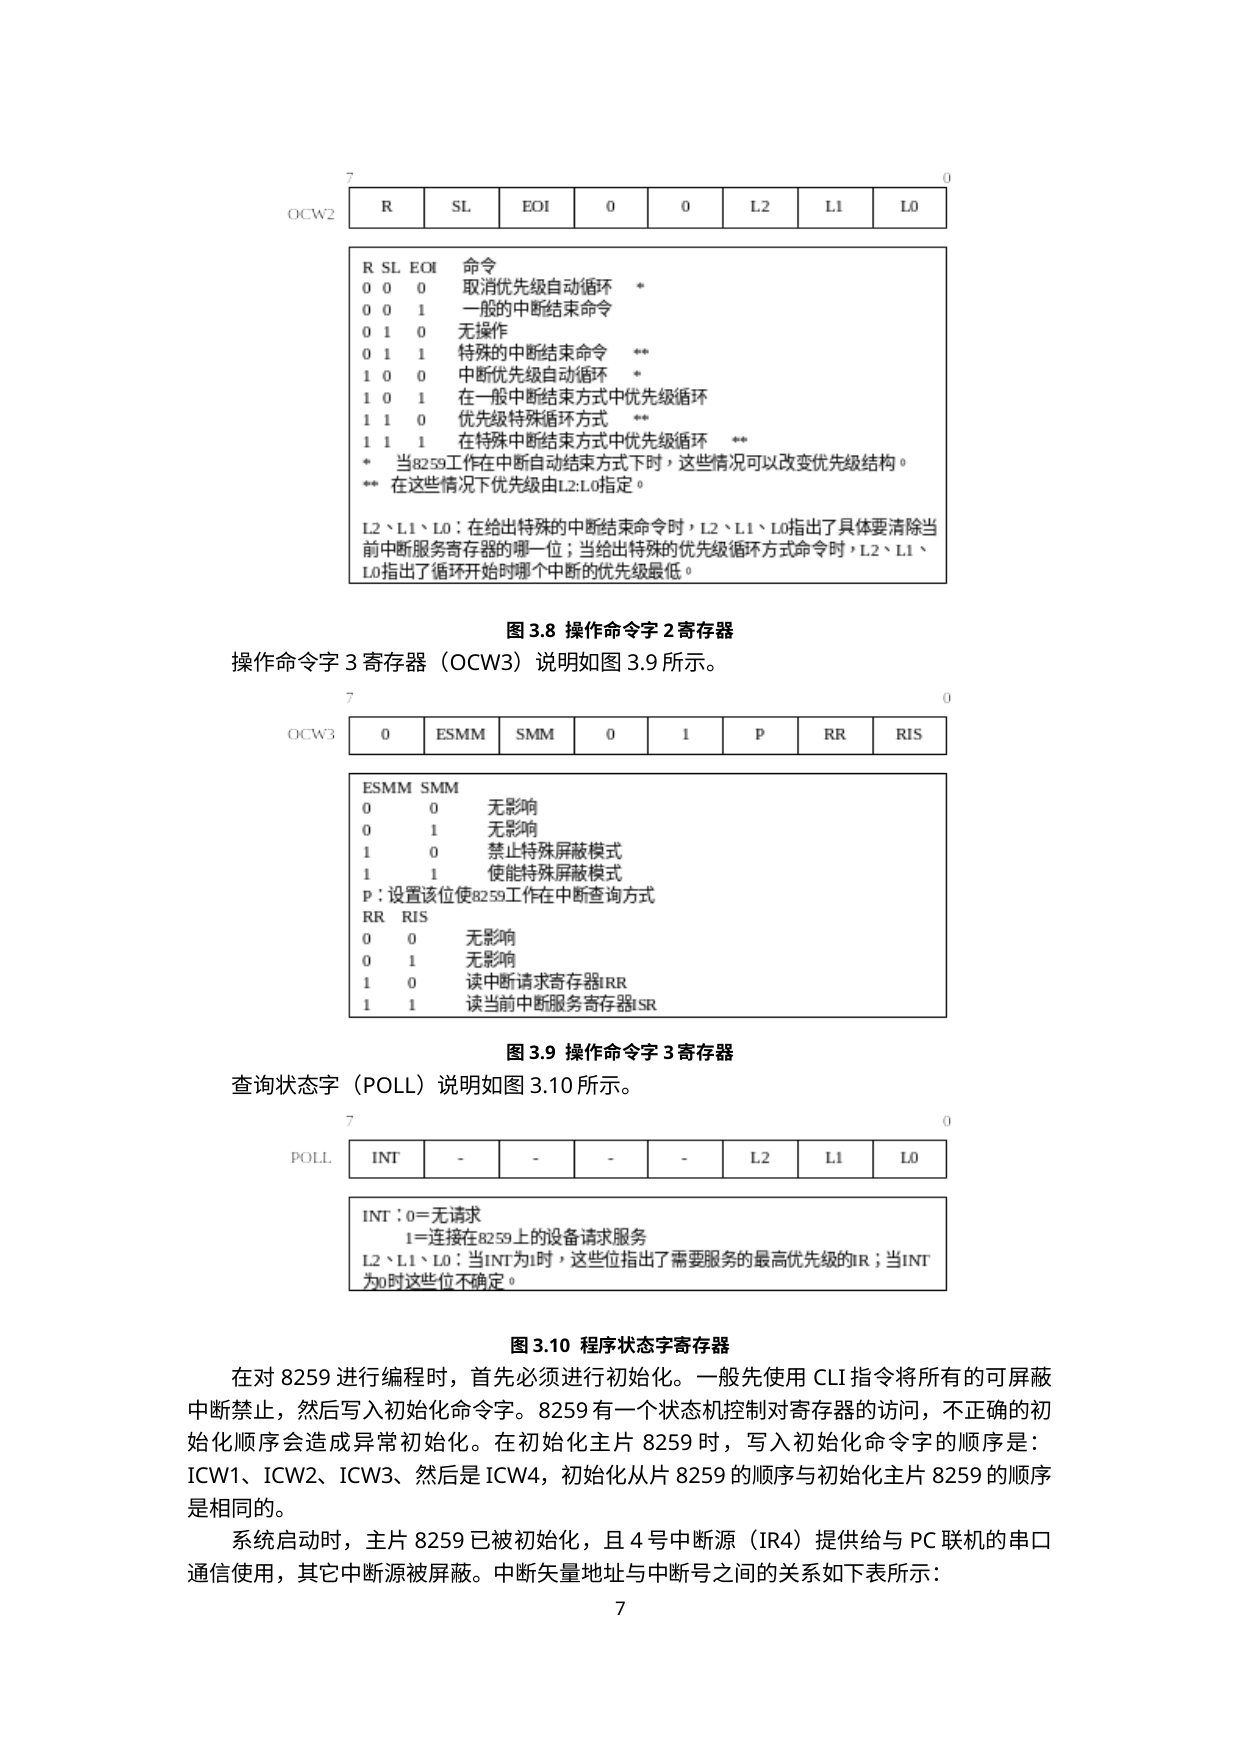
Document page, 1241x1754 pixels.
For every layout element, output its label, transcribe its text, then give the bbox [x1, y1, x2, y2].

text 系统启动时，主片8259已被初始化，且4号中断源（IR4）提供给与PC联机的串口通信使用，其它中断源被屏蔽。中断矢量地址与中断号之间的关系如下表所示： [187, 1523, 1053, 1588]
text 图3.10 程序状态字寄存器 [187, 1328, 1053, 1360]
text 图3.8 操作命令字2寄存器 [187, 613, 1053, 645]
text 在对8259进行编程时，首先必须进行初始化。一般先使用CLI指令将所有的可屏蔽中断禁止，然后写入初始化命令字。8259有一个状态机控制对寄存器的访问，不正确的初始化顺序会造成异常初始化。在初始化主片8259时，写入初始化命令字的顺序是：ICW1、ICW2、ICW3、然后是ICW4，初始化从片8259的顺序与初始化主片8259的顺序是相同的。 [187, 1360, 1053, 1523]
text 操作命令字3寄存器（OCW3）说明如图3.9所示。 [187, 645, 1053, 678]
text 图3.9 操作命令字3寄存器 [187, 1035, 1053, 1068]
text 查询状态字（POLL）说明如图3.10所示。 [187, 1068, 1053, 1100]
